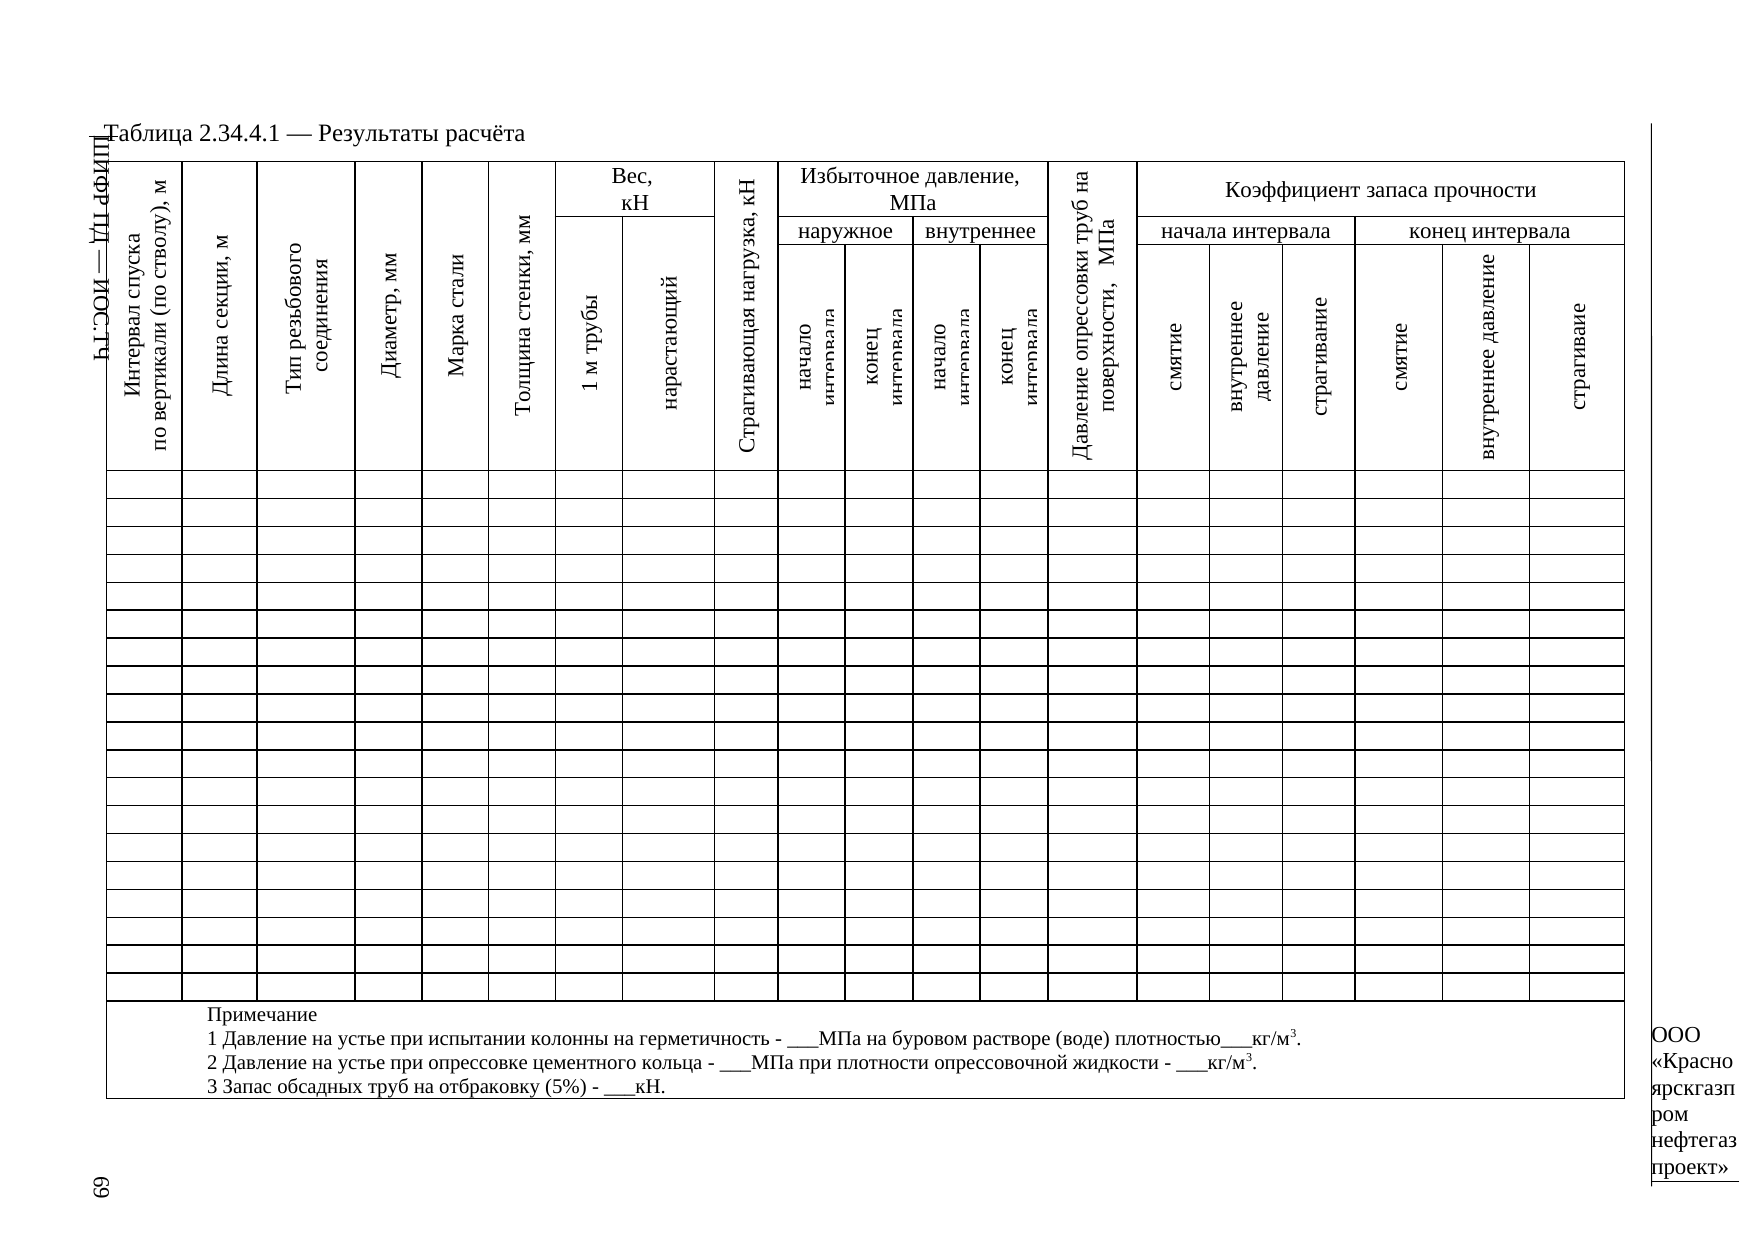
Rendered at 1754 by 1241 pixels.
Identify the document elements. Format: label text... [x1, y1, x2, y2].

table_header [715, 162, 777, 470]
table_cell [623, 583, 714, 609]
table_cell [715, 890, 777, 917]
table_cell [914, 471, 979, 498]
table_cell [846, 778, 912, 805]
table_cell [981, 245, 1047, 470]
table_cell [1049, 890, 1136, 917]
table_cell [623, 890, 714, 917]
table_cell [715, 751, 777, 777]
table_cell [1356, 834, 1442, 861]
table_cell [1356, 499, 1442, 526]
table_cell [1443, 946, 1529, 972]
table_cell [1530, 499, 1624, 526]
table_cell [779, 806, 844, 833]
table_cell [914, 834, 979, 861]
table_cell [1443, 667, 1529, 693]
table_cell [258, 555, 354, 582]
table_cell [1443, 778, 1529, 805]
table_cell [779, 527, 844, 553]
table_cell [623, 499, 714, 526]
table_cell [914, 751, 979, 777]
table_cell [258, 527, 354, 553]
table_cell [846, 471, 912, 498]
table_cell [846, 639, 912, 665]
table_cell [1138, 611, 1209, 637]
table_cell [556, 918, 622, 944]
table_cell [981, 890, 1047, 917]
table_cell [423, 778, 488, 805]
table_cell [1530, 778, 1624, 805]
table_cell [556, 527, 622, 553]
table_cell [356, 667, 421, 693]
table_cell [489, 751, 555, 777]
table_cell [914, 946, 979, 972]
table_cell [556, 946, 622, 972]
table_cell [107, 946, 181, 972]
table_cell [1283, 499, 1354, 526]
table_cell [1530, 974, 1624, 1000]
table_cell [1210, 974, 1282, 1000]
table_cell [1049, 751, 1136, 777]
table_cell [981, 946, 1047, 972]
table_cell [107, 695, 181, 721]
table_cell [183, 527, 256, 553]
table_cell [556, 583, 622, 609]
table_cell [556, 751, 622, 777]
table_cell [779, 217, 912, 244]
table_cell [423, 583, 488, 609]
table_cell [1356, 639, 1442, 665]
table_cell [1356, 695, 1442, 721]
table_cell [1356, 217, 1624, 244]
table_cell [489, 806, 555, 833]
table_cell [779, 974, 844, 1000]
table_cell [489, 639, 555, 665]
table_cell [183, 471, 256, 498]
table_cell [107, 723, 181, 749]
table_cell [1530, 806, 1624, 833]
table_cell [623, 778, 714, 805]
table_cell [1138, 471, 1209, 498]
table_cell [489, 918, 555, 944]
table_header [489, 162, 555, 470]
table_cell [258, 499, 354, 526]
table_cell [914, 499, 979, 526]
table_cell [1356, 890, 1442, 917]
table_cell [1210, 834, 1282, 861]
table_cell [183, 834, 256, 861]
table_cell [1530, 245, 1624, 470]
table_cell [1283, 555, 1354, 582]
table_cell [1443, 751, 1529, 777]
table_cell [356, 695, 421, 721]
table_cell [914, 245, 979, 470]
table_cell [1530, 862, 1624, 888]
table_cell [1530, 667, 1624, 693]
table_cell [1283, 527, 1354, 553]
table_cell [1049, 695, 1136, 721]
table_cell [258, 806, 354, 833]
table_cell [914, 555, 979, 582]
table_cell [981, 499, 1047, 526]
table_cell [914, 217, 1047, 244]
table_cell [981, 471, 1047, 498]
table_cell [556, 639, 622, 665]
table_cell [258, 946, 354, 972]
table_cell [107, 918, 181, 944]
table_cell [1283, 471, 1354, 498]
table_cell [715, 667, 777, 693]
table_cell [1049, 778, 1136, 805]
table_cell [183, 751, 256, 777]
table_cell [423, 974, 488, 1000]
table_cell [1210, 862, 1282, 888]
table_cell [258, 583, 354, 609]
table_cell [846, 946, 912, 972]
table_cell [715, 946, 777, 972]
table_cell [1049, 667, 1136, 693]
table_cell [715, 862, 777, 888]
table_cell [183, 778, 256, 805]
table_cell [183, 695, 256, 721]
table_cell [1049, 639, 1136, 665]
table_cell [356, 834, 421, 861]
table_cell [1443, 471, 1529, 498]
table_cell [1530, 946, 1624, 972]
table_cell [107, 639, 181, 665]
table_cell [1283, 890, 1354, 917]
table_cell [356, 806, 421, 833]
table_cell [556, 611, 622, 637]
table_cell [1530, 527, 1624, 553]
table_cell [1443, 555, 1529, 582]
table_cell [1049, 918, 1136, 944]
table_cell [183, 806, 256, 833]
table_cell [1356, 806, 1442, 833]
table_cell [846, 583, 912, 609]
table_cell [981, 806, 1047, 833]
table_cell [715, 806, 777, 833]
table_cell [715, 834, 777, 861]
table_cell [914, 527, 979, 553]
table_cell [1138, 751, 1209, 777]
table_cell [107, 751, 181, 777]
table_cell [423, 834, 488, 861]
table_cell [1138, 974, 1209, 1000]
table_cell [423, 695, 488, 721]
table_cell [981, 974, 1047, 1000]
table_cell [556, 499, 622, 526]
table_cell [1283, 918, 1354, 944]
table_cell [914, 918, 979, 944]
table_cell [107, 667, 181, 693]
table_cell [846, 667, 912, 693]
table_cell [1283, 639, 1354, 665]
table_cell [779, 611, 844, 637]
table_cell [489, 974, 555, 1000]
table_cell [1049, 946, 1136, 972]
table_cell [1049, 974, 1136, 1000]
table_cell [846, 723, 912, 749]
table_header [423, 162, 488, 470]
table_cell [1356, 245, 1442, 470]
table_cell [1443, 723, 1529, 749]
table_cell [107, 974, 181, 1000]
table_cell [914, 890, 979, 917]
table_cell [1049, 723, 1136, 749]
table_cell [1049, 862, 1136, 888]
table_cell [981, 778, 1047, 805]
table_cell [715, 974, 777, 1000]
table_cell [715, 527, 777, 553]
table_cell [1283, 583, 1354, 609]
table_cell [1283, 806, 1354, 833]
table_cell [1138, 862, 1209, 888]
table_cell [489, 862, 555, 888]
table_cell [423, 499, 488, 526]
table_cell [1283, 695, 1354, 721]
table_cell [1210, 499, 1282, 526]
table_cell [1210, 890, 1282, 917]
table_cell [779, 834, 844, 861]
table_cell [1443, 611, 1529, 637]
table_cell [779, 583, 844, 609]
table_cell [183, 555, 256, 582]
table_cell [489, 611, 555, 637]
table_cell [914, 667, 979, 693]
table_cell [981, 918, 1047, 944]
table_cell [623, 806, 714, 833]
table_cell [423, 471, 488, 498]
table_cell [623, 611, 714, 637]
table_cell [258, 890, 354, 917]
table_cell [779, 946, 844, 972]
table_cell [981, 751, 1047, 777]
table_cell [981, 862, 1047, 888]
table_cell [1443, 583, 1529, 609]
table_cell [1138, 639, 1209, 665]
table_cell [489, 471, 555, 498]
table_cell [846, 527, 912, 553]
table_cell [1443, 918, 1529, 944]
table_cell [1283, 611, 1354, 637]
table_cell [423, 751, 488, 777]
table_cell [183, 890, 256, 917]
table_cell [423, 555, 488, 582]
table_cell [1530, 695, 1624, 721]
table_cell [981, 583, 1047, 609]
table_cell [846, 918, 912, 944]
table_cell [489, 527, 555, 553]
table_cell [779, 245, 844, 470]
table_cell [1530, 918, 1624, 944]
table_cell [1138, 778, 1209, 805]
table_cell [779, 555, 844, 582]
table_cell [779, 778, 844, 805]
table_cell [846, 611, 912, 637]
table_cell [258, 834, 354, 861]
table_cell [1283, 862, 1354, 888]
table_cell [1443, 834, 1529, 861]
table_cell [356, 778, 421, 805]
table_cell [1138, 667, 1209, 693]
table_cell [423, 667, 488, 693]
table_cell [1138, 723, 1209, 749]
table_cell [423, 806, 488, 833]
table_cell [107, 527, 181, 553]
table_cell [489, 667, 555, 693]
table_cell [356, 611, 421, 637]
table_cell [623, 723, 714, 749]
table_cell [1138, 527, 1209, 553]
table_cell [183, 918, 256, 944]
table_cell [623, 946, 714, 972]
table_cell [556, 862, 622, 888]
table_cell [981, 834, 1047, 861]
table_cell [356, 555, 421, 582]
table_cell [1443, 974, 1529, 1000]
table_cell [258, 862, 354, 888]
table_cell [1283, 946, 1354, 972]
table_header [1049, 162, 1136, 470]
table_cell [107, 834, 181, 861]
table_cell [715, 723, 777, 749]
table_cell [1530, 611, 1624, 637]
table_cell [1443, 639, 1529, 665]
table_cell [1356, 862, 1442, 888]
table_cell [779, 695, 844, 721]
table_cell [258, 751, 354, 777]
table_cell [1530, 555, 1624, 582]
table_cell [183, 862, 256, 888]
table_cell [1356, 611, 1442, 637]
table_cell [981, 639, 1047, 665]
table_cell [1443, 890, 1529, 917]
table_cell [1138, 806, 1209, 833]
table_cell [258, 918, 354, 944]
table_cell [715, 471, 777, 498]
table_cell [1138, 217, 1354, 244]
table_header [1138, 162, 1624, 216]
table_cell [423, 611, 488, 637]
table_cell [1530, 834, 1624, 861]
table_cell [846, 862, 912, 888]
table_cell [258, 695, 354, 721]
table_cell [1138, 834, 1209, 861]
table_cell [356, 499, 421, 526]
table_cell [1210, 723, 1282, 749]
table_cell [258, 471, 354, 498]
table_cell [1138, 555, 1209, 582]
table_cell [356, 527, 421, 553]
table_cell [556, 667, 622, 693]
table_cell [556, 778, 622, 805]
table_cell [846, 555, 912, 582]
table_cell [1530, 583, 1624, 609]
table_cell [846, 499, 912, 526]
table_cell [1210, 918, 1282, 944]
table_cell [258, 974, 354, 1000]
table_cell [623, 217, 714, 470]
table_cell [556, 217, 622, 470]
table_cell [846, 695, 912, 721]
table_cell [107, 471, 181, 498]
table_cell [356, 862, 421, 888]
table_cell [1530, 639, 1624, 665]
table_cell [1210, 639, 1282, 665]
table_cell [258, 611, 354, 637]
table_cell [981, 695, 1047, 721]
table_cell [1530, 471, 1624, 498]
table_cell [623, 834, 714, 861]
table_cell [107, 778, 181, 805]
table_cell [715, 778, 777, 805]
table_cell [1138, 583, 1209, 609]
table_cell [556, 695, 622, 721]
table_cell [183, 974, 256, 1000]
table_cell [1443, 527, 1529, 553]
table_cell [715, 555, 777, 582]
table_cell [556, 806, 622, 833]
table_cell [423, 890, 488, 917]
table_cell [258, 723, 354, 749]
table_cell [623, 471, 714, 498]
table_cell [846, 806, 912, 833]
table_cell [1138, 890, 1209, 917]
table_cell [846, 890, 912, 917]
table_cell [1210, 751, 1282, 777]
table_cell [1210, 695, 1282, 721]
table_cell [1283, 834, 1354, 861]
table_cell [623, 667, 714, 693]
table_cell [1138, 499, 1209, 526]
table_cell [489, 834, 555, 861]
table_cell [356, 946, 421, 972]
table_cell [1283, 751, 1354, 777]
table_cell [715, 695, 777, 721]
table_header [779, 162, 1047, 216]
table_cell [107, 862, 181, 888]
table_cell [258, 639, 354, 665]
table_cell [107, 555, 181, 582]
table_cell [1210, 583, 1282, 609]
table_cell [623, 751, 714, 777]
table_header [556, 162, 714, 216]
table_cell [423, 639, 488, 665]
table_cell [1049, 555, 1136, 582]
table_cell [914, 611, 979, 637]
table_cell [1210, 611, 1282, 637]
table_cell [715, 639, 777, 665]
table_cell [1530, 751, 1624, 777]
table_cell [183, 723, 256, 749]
text Таблица 2.34.4.1 — Результаты расчёта [103, 118, 1636, 147]
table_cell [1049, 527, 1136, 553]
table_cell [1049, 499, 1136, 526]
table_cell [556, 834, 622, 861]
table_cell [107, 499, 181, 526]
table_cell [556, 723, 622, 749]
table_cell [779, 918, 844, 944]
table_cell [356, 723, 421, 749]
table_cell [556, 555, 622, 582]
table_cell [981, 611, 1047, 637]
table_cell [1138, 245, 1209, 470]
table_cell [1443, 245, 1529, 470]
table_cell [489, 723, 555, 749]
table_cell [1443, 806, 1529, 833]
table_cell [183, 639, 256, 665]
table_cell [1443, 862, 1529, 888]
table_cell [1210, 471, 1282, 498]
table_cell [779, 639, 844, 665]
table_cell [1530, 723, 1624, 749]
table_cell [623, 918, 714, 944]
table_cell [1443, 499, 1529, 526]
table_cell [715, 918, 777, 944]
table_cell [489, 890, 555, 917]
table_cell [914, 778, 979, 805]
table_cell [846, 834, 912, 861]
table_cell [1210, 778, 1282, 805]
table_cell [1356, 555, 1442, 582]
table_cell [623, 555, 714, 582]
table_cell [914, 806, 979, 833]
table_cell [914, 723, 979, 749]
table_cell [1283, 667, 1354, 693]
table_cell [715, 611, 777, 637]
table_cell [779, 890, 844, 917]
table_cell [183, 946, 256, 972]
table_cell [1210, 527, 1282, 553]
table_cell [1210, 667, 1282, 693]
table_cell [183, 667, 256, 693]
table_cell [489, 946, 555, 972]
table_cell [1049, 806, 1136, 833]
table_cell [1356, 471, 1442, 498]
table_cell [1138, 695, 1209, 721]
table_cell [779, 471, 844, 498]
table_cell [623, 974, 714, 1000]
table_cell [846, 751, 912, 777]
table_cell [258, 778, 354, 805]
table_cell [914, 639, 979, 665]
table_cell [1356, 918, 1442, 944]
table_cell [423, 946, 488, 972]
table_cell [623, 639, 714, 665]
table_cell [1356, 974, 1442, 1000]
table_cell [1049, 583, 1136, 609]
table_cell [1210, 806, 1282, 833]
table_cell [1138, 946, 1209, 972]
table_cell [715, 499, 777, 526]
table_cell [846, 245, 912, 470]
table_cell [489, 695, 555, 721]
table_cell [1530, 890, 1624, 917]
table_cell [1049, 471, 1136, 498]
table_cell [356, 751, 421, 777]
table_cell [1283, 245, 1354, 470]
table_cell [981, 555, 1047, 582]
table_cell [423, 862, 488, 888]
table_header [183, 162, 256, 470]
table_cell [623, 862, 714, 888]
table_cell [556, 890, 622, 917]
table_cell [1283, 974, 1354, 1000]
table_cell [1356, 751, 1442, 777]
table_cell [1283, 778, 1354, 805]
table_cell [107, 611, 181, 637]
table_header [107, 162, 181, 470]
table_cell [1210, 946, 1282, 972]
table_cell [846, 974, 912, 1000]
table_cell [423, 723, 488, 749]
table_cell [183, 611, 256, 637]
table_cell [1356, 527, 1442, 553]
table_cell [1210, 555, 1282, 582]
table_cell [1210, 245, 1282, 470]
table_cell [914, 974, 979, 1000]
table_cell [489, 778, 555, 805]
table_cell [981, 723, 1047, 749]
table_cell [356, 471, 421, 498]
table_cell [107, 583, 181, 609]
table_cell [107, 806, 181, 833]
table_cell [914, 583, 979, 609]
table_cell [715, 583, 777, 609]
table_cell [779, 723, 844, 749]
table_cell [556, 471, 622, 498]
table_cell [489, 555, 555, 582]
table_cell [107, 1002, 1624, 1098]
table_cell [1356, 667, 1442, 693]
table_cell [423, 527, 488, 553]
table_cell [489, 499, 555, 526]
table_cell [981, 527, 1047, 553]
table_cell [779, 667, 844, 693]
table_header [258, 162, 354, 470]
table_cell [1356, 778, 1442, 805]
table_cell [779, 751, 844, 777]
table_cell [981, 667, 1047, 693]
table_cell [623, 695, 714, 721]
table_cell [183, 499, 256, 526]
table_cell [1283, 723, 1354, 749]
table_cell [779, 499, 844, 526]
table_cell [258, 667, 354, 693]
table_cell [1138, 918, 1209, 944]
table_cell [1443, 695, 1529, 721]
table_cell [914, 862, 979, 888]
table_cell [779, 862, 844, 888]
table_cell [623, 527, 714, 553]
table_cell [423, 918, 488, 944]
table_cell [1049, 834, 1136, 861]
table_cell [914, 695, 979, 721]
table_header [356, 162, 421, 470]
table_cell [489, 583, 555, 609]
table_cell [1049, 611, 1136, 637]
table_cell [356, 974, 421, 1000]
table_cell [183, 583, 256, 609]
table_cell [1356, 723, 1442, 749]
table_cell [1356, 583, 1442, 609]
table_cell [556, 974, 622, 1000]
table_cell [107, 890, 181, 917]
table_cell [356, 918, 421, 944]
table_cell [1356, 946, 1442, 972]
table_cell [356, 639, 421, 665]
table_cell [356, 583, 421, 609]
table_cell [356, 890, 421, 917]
